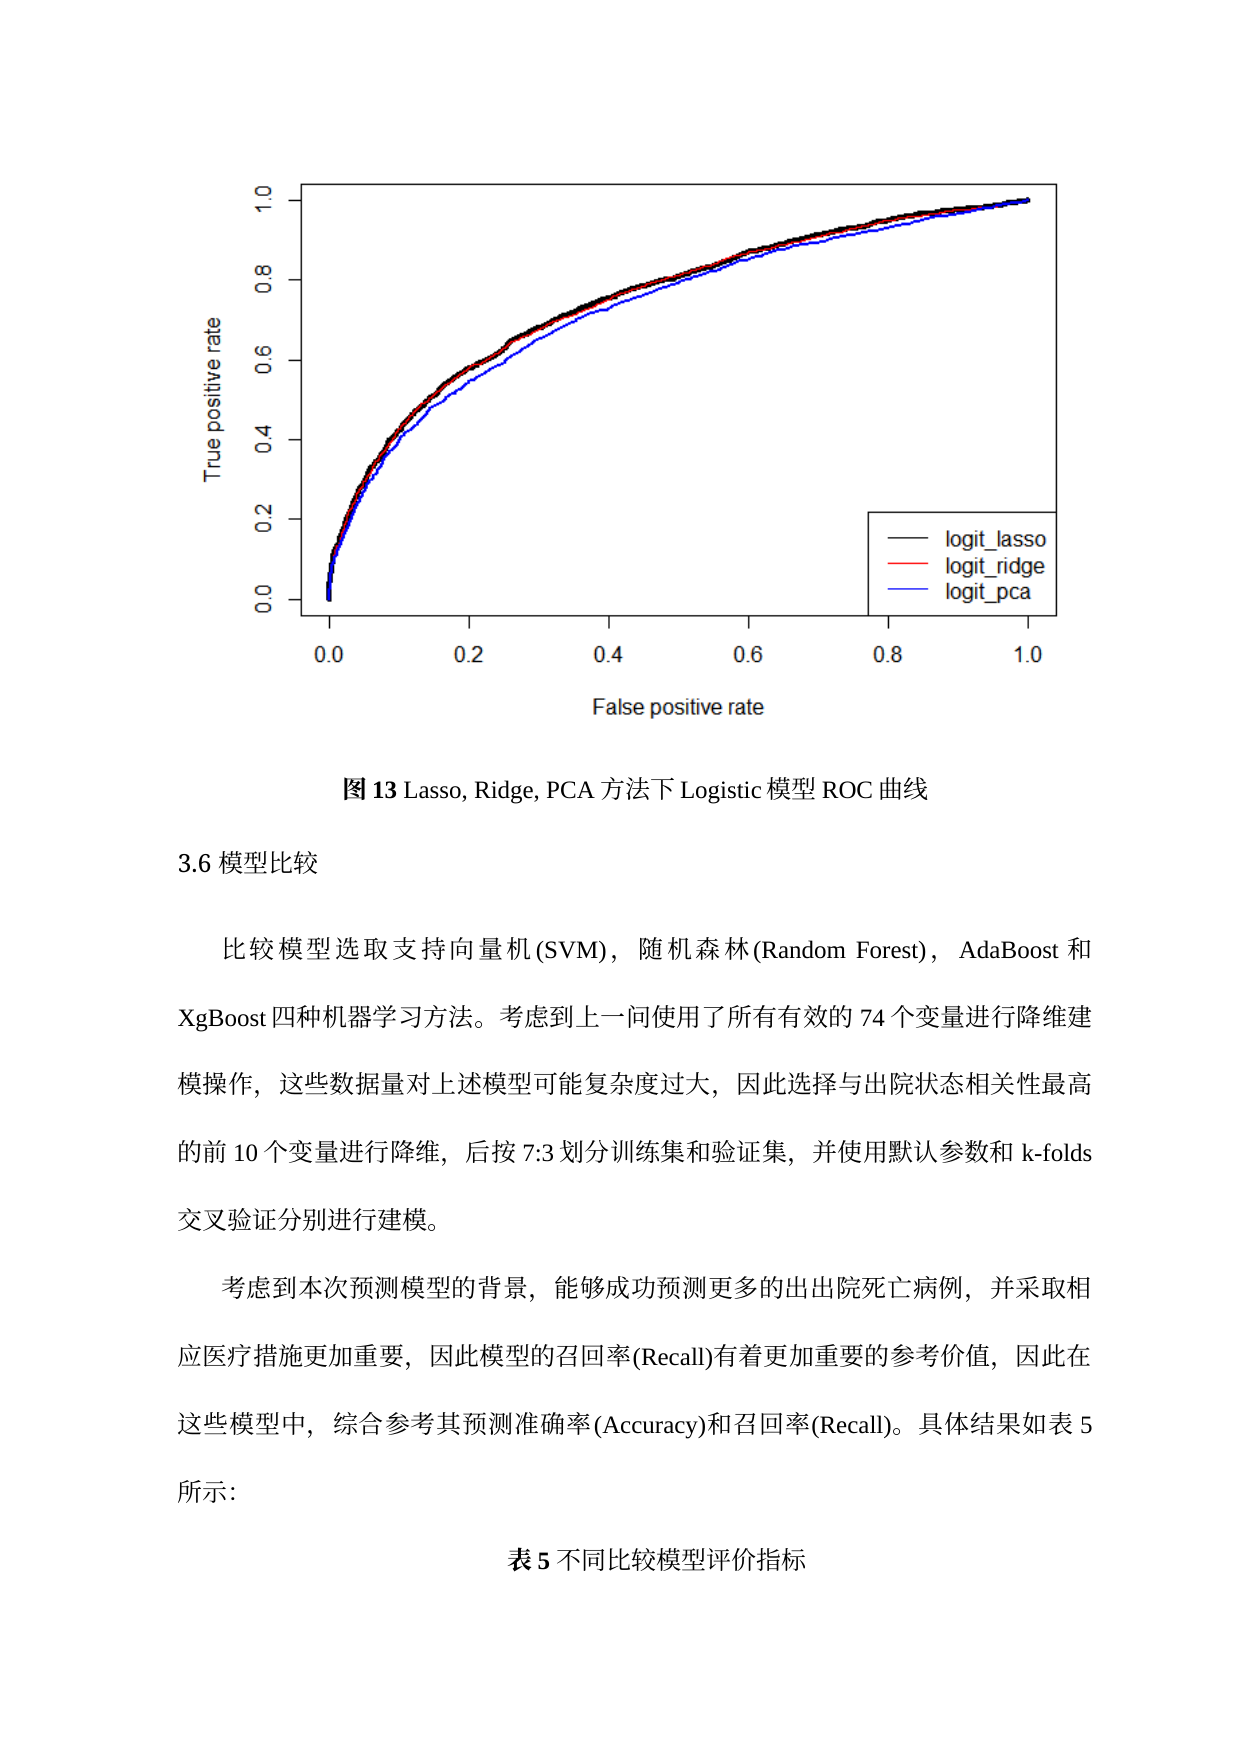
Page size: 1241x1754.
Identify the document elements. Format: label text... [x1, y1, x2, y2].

text 表5 不同比较模型评价指标 [177, 1525, 1092, 1593]
picture [196, 172, 1074, 728]
subtitle 3.6 模型比较 [177, 827, 1092, 895]
text 比较模型选取支持向量机(SVM)，随机森林(Random Forest)，AdaBoost和XgBoost四种机器学习方法。考虑到上一问使用了所有有效的74个变量进行降维建模操作，这些数据量对上述模型可能复杂度过大，因此选择与出院状态相关性最高的前10个变量进行降维，后按7:3划分训练集和验证集，并使用默认参数和k-folds交叉验证分别进行建模。 [177, 913, 1092, 1253]
text 图13 Lasso, Ridge, PCA方法下Logistic模型ROC曲线 [177, 754, 1092, 822]
text 考虑到本次预测模型的背景，能够成功预测更多的出出院死亡病例，并采取相应医疗措施更加重要，因此模型的召回率(Recall)有着更加重要的参考价值，因此在这些模型中，综合参考其预测准确率(Accuracy)和召回率(Recall)。具体结果如表5所示： [177, 1253, 1092, 1525]
